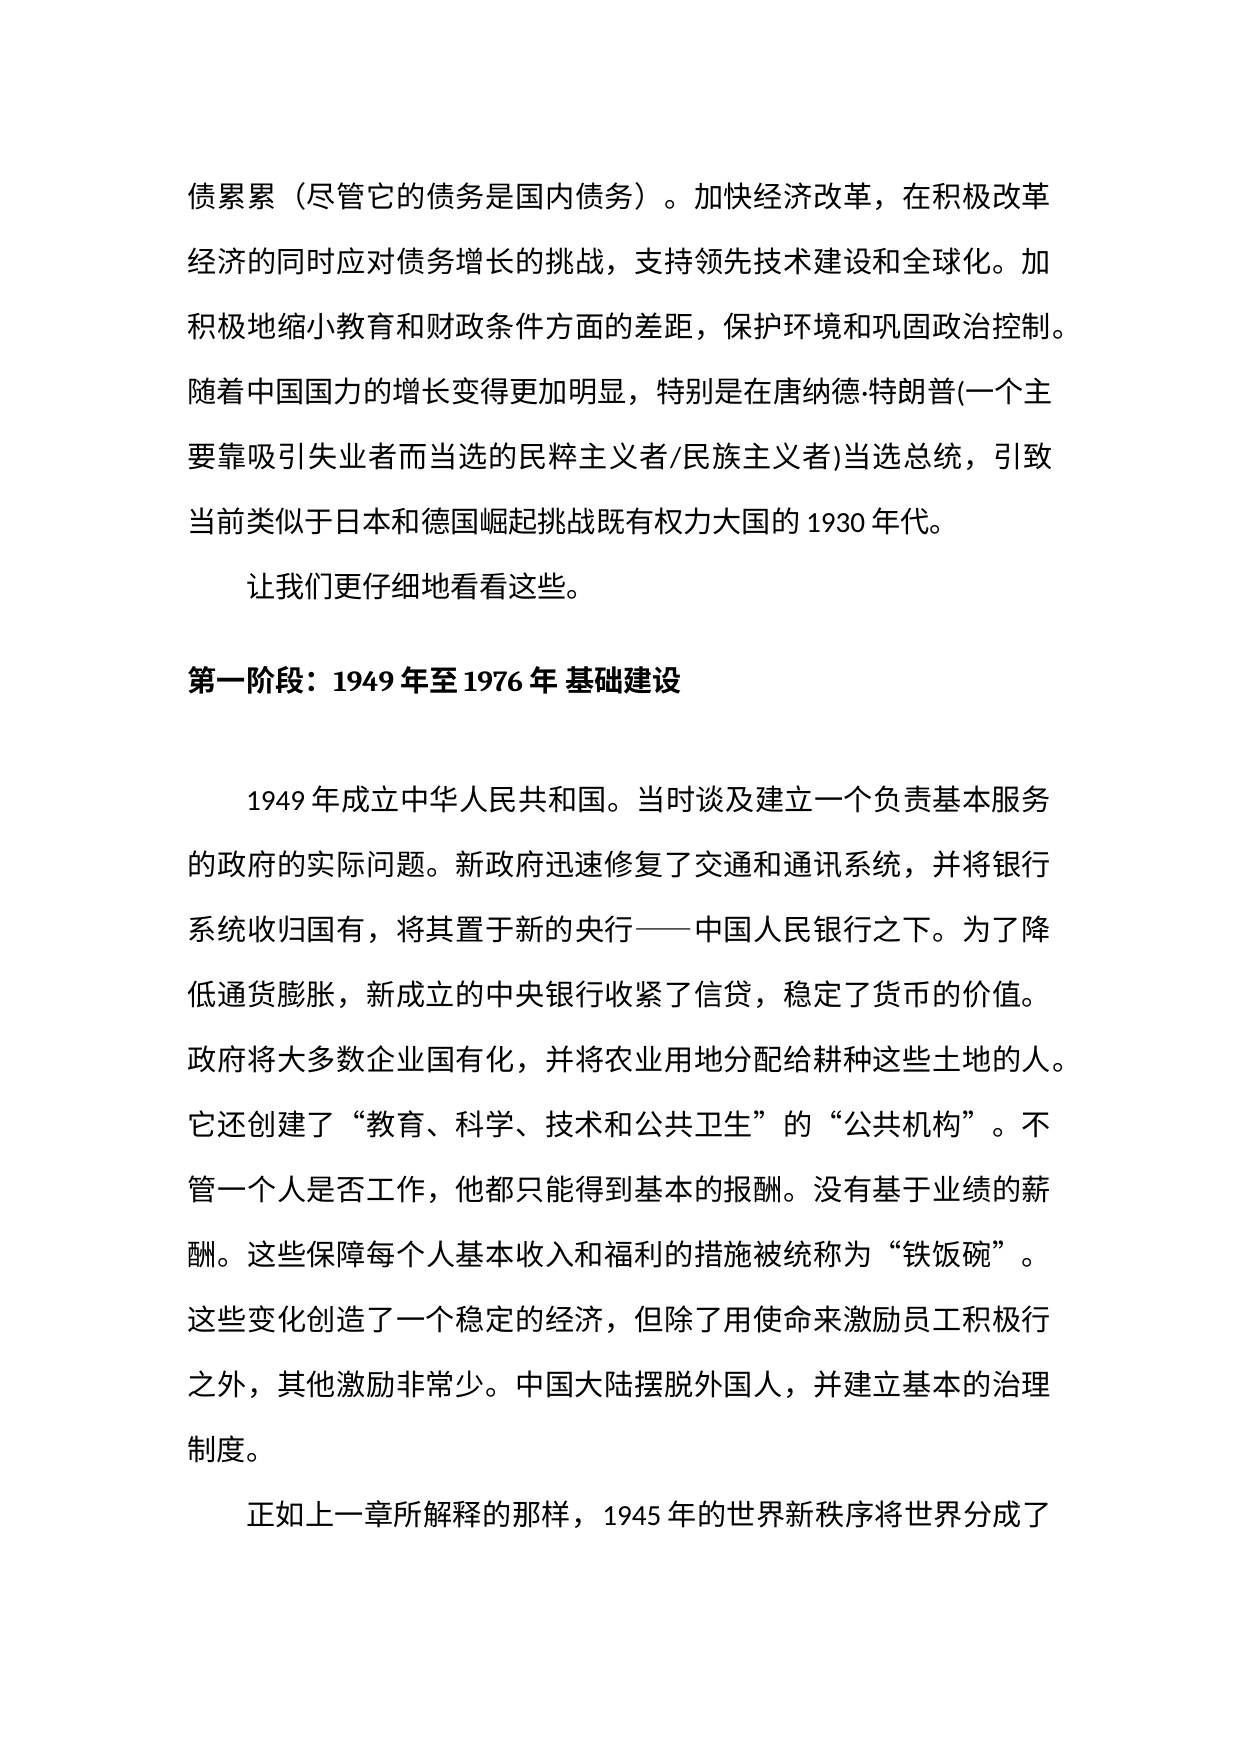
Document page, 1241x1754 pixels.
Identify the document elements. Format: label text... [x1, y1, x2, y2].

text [187, 162, 1053, 552]
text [187, 1480, 1053, 1545]
text 1949年成立中华人民共和国。当时谈及建立一个负责基本服务的政府的实际问题。新政府迅速修复了交通和通讯系统，并将银行系统收归国有，将其置于新的央行——中国人民银行之下。为了降低通货膨胀，新成立的中央银行收紧了信贷，稳定了货币的价值。政府将大多数企业国有化，并将农业用地分配给耕种这些土地的人。它还创建了“教育、科学、技术和公共卫生”的“公共机构”。不管一个人是否工作，他都只能得到基本的报酬。没有基于业绩的薪酬。这些保障每个人基本收入和福利的措施被统称为“铁饭碗”。这些变化创造了一个稳定的经济，但除了用使命来激励员工积极行之外，其他激励非常少。中国大陆摆脱外国人，并建立基本的治理制度。 [187, 765, 1053, 1480]
text 让我们更仔细地看看这些。 [187, 552, 1053, 617]
subtitle 第一阶段：1949年至1976年 基础建设 [187, 646, 1053, 711]
